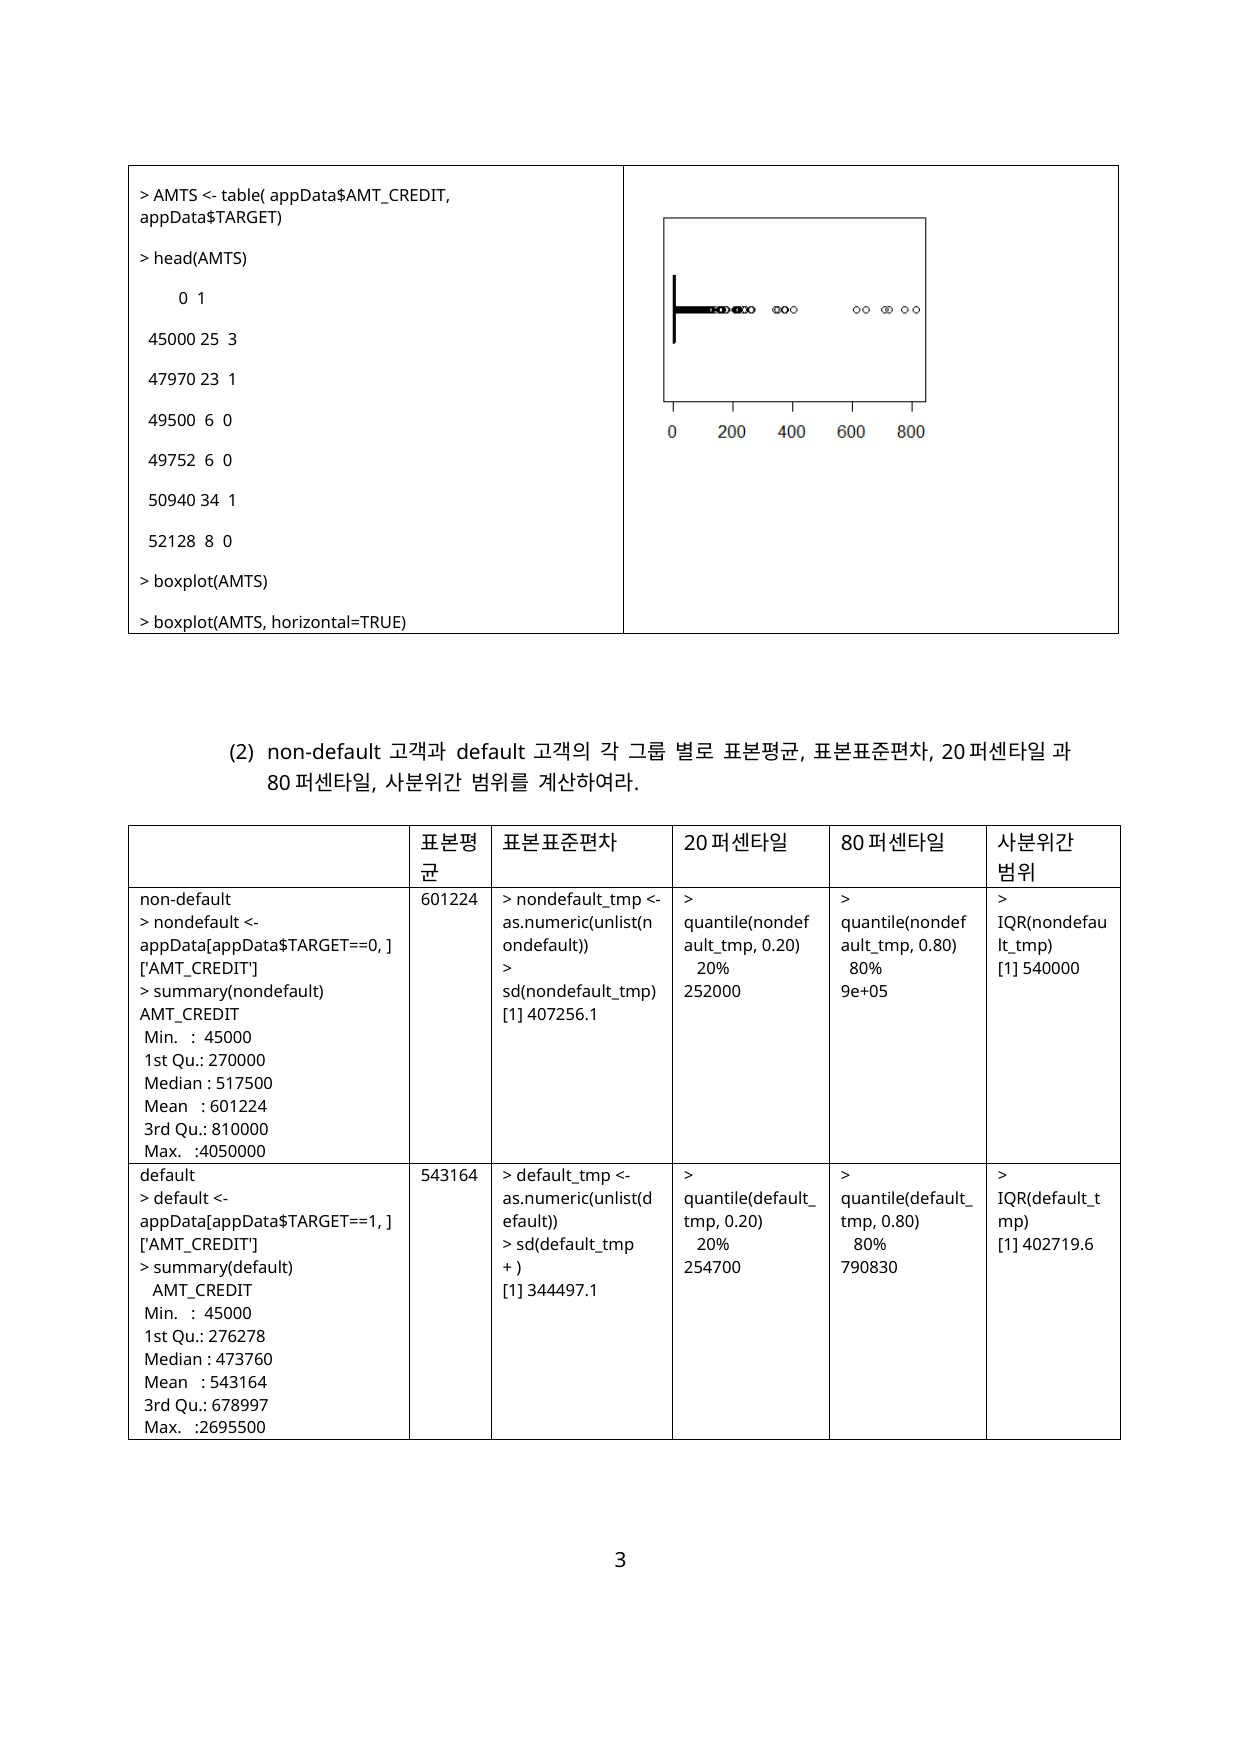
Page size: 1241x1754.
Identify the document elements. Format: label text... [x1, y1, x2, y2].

table_header 사분위간 범위 [987, 826, 1120, 887]
table_cell 543164 [410, 1164, 491, 1439]
table_header 표본평균 [410, 826, 491, 887]
table_cell > quantile(default_tmp, 0.20) 20% 254700 [673, 1164, 829, 1439]
table_cell > quantile(nondefault_tmp, 0.20) 20% 252000 [673, 888, 829, 1163]
table_cell > IQR(default_tmp) [1] 402719.6 [987, 1164, 1120, 1439]
picture [634, 183, 942, 466]
table_cell non-default > nondefault <- appData[appData$TARGET==0, ]['AMT_CREDIT'] > summary(nondefault) AMT_CREDIT Min. : 45000 1st Qu.: 270000 Median : 517500 Mean : 601224 3rd Qu.: 810000 Max. :4050000 [129, 888, 409, 1163]
table_header 표본표준편차 [492, 826, 672, 887]
table_cell > quantile(nondefault_tmp, 0.80) 80% 9e+05 [830, 888, 986, 1163]
table_cell > IQR(nondefault_tmp) [1] 540000 [987, 888, 1120, 1163]
list non-default 고객과 default 고객의 각 그룹 별로 표본평균, 표본표준편차, 20퍼센타일 과 80퍼센타일, 사분위간 범위를 계산하여라. [229, 735, 1090, 796]
table_header 80퍼센타일 [830, 826, 986, 887]
table_header [129, 826, 409, 887]
table_cell default > default <- appData[appData$TARGET==1, ]['AMT_CREDIT'] > summary(default) AMT_CREDIT Min. : 45000 1st Qu.: 276278 Median : 473760 Mean : 543164 3rd Qu.: 678997 Max. :2695500 [129, 1164, 409, 1439]
table_cell 601224 [410, 888, 491, 1163]
table_cell > nondefault_tmp <- as.numeric(unlist(nondefault)) > sd(nondefault_tmp) [1] 407256.1 [492, 888, 672, 1163]
table_header 20퍼센타일 [673, 826, 829, 887]
table_cell > default_tmp <- as.numeric(unlist(default)) > sd(default_tmp + ) [1] 344497.1 [492, 1164, 672, 1439]
table_header [624, 166, 1118, 633]
table_cell > quantile(default_tmp, 0.80) 80% 790830 [830, 1164, 986, 1439]
table_header > AMTS <- table( appData$AMT_CREDIT, appData$TARGET) > head(AMTS) 0 1 45000 25 3 47970 23 1 49500 6 0 49752 6 0 50940 34 1 52128 8 0 > boxplot(AMTS) > boxplot(AMTS, horizontal=TRUE) [129, 166, 623, 633]
